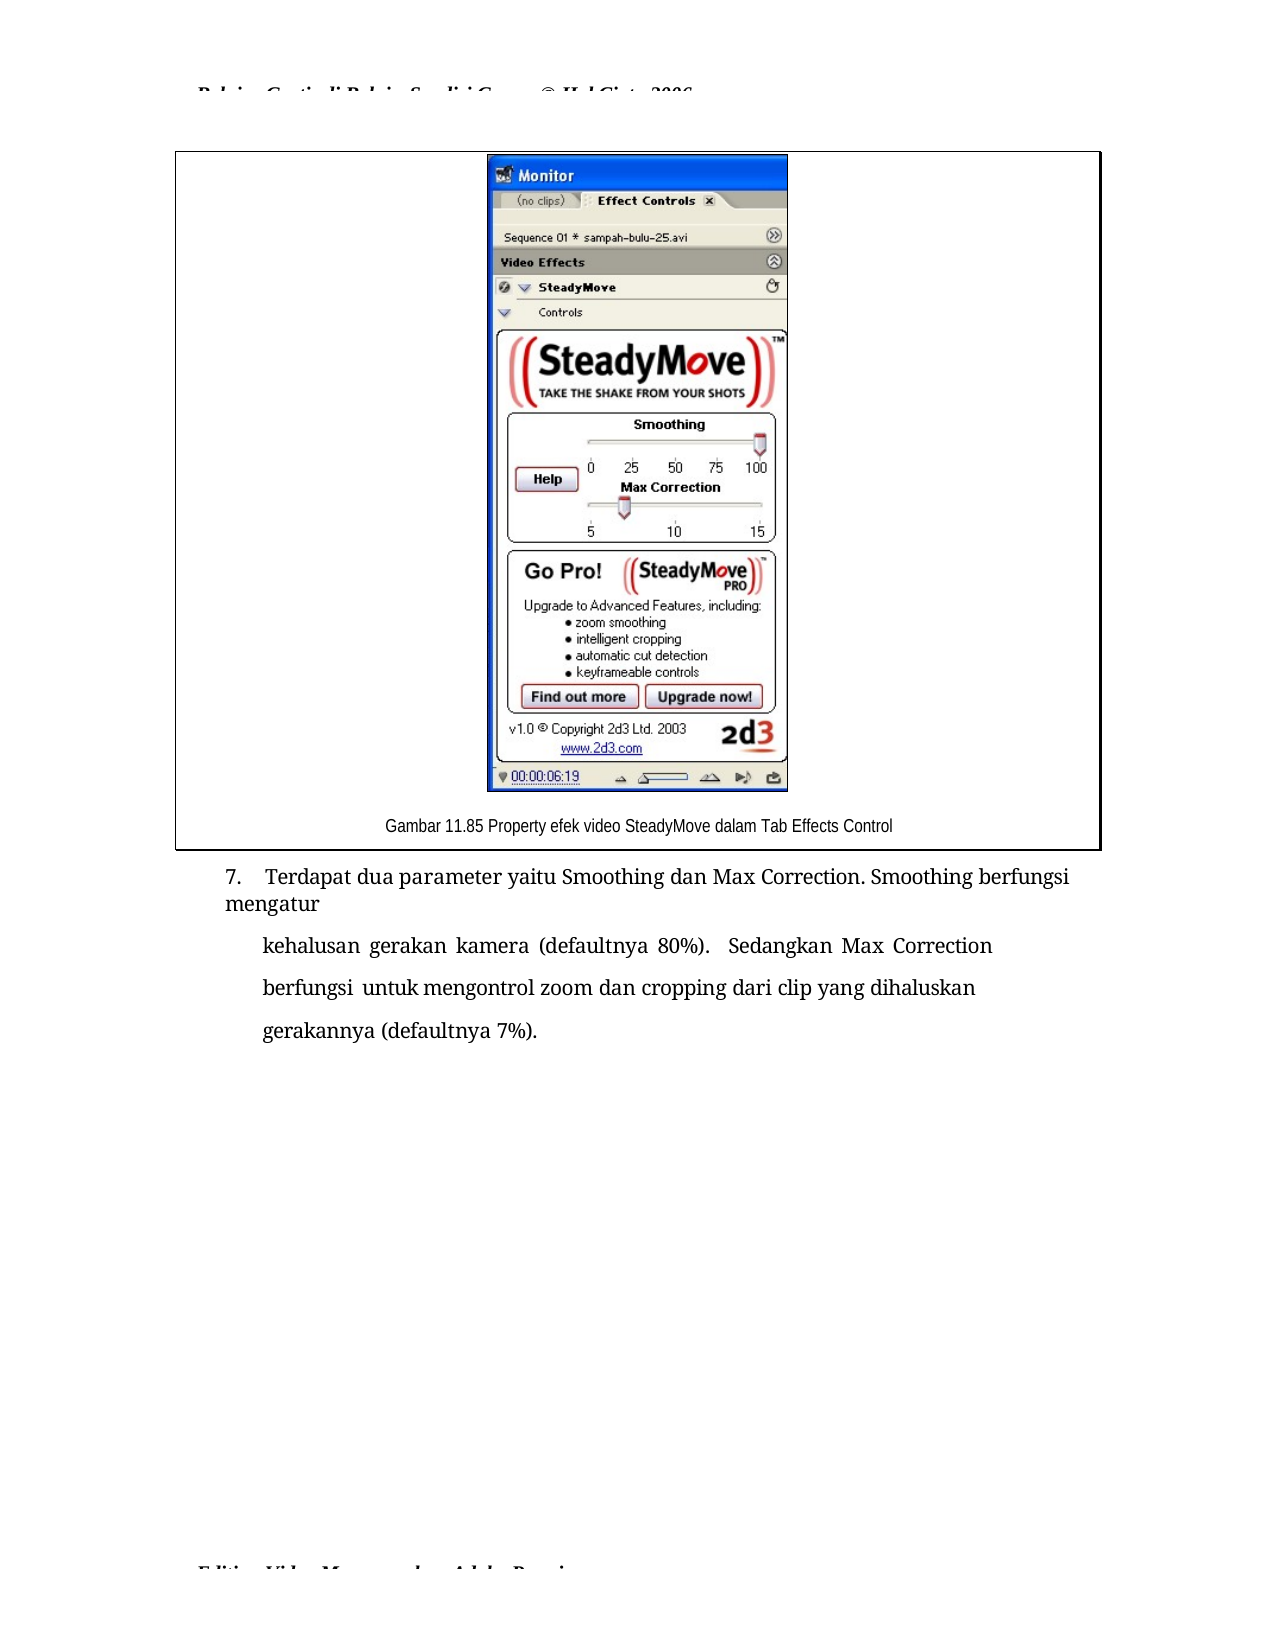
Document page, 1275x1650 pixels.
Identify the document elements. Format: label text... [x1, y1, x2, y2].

picture [488, 155, 787, 791]
text kehalusan gerakan kamera (defaultnya 80%). Sedangkan Max Correction berfungsi untuk mengontrol zoom dan cropping dari clip yang dihaluskan gerakannya (defaultnya 7%). [262, 931, 1092, 1044]
text 7. Terdapat dua parameter yaitu Smoothing dan Max Correction. Smoothing berfungsi mengatur [225, 864, 1100, 918]
text Gambar 11.85 Property efek video SteadyMove dalam Tab Effects Control [385, 814, 1100, 835]
